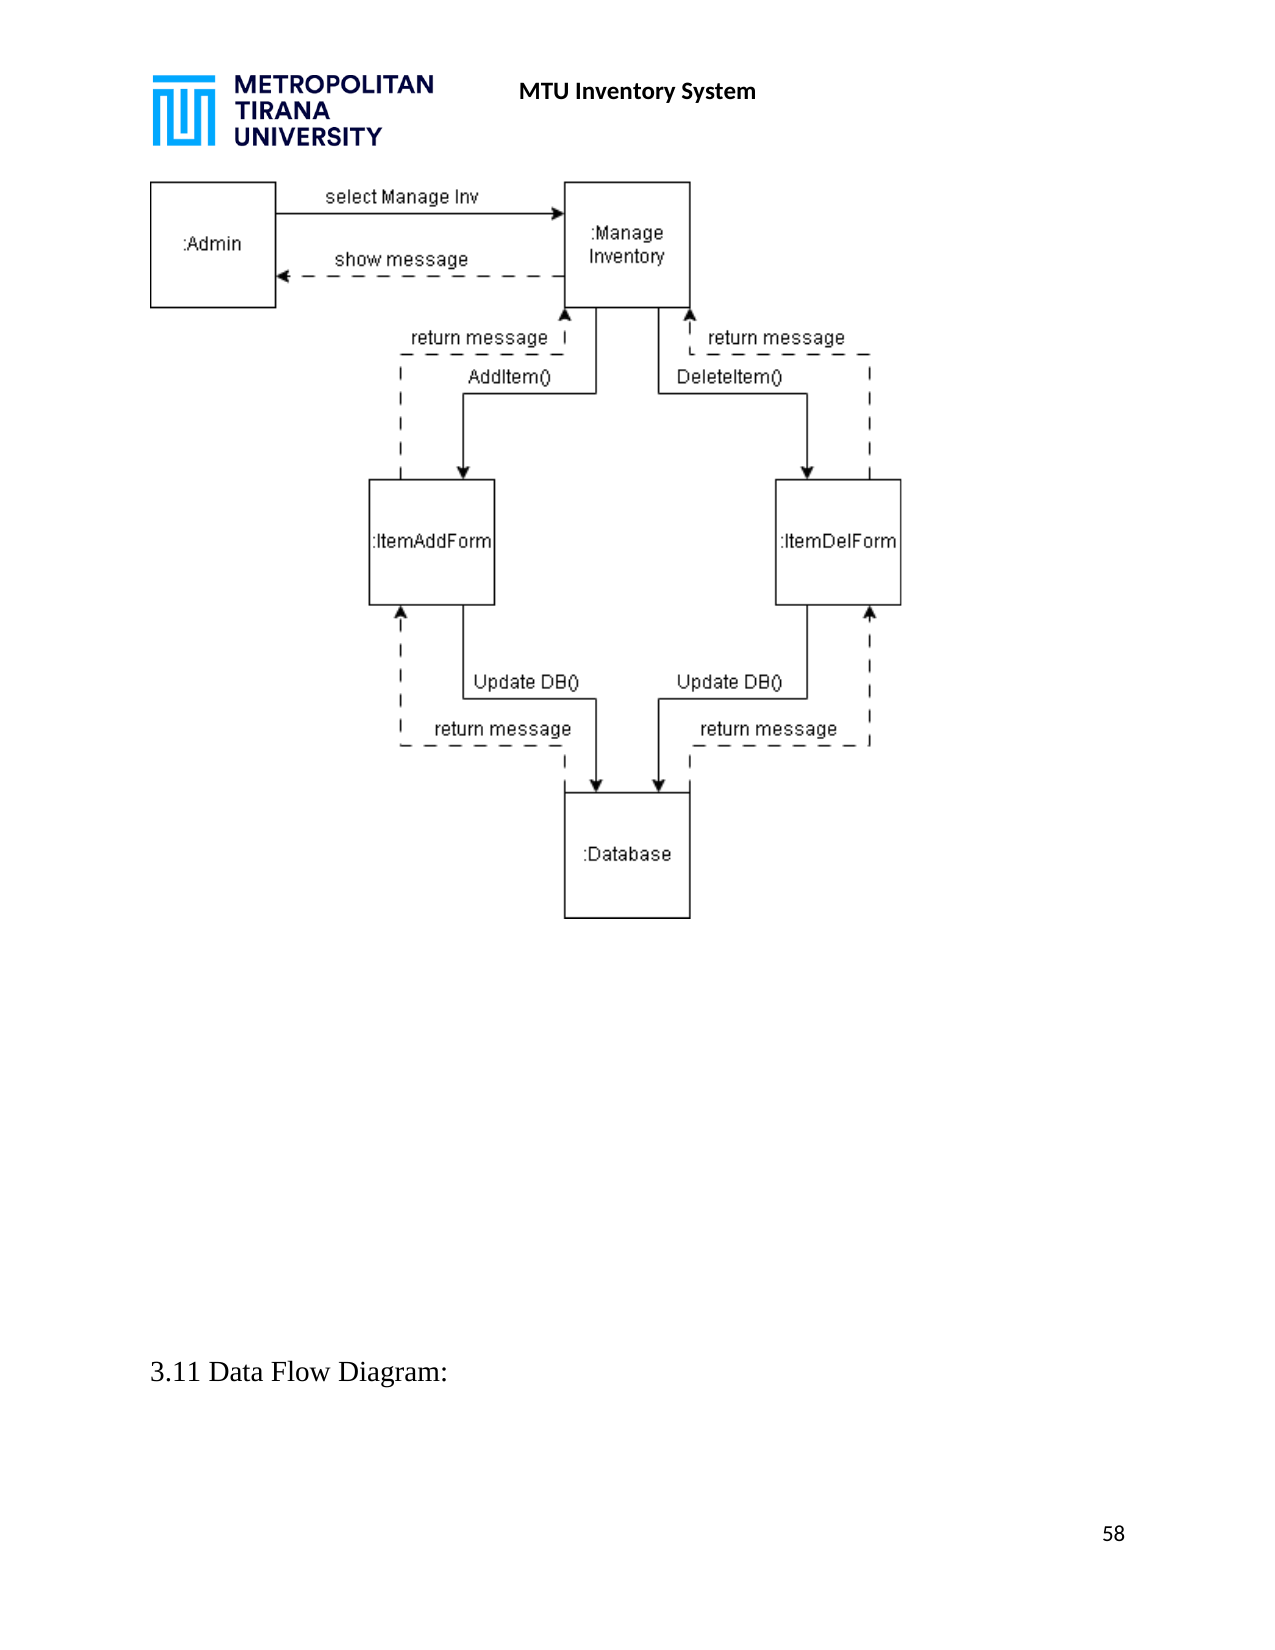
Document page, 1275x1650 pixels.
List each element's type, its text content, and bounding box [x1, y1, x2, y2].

text 3.11 Data Flow Diagram: [150, 1354, 1125, 1388]
picture [150, 75, 439, 147]
picture [150, 175, 902, 919]
